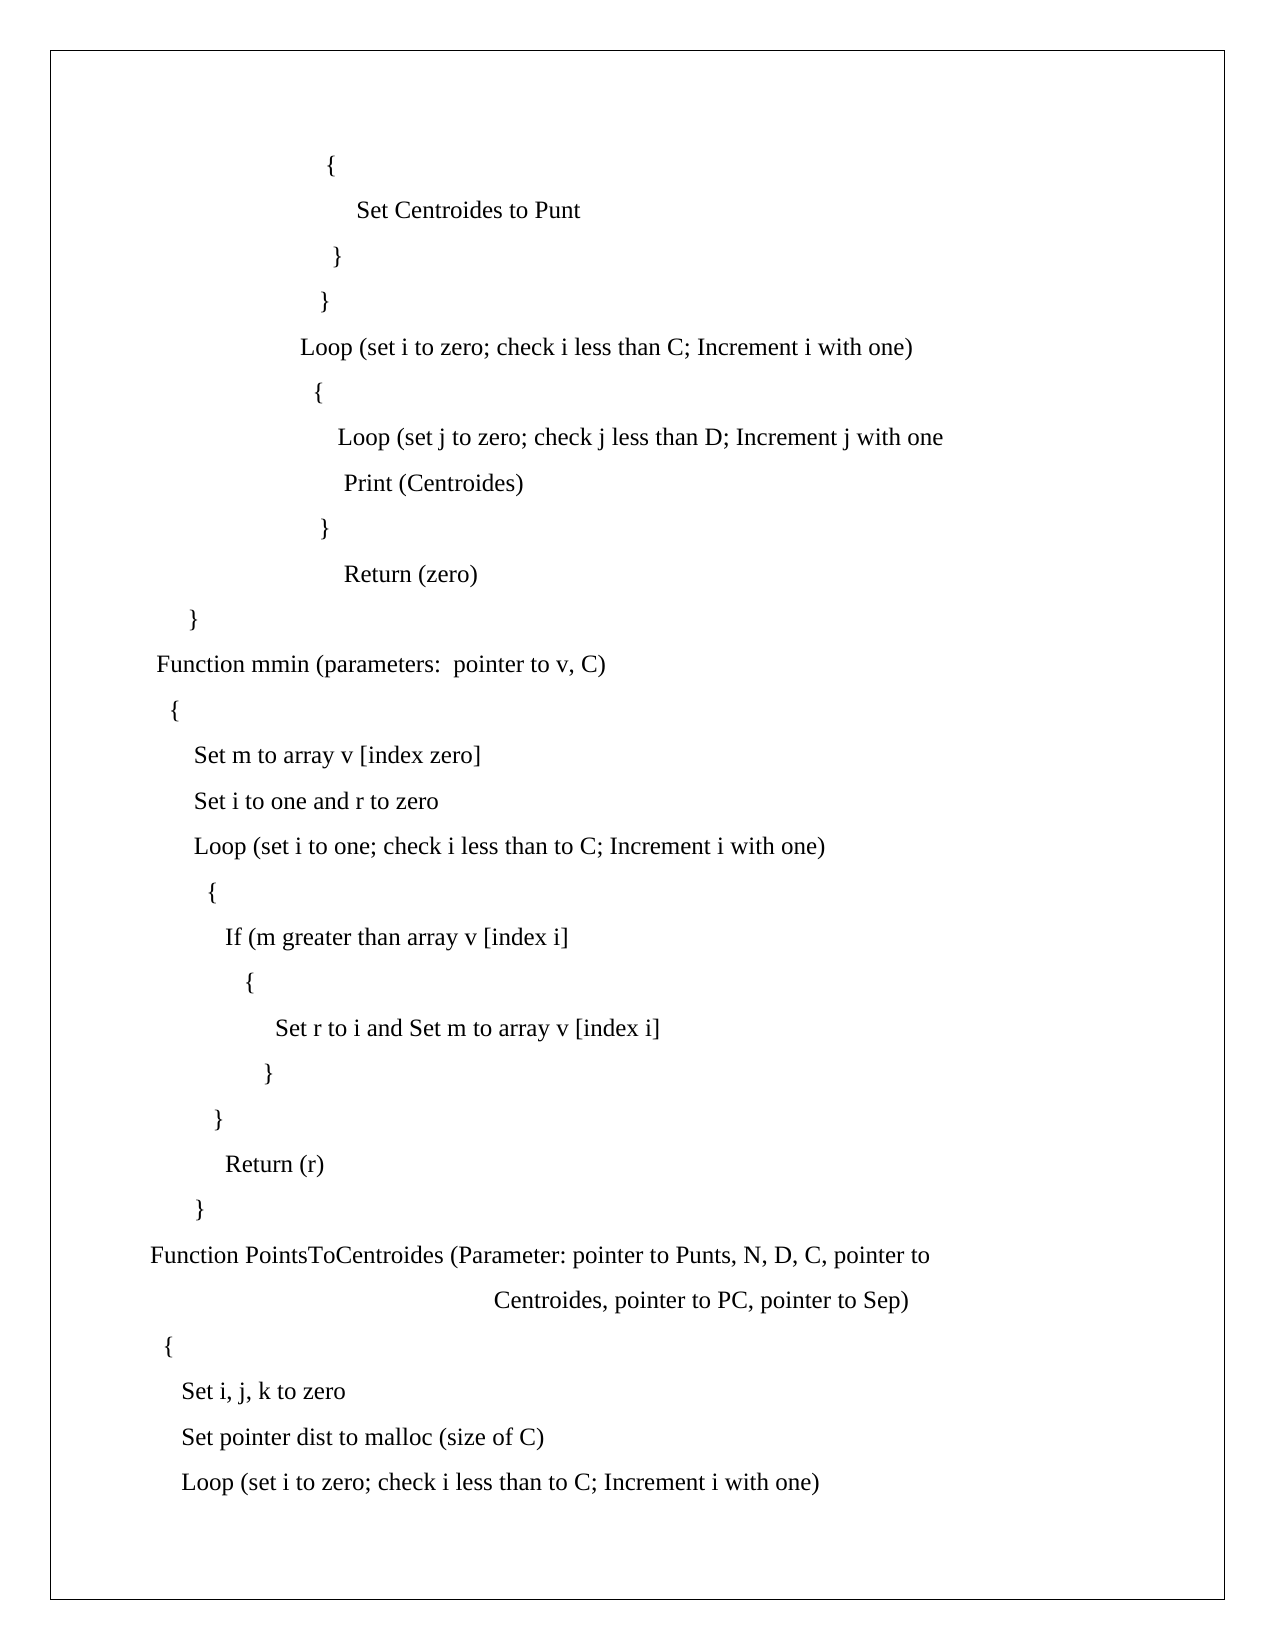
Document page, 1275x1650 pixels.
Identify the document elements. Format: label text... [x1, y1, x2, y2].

text Set r to i and Set m to array v [index i] [150, 1013, 1125, 1042]
text } [150, 286, 1125, 315]
text Print (Centroides) [150, 468, 1125, 497]
text Loop (set j to zero; check j less than D; Increment j with one [150, 422, 1125, 451]
text Set Centroides to Punt [150, 195, 1125, 224]
text { [150, 695, 1125, 724]
text { [150, 377, 1125, 406]
text } [150, 1058, 1125, 1087]
text { [150, 967, 1125, 996]
text Centroides, pointer to PC, pointer to Sep) [150, 1285, 1125, 1314]
text } [150, 604, 1125, 633]
text Function PointsToCentroides (Parameter: pointer to Punts, N, D, C, pointer to [150, 1240, 1125, 1269]
text } [150, 241, 1125, 269]
text } [150, 513, 1125, 542]
text Loop (set i to one; check i less than to C; Increment i with one) [150, 831, 1125, 860]
text { [150, 1331, 1125, 1359]
text Set i to one and r to zero [150, 786, 1125, 814]
text { [150, 877, 1125, 905]
text Function mmin (parameters: pointer to v, C) [150, 649, 1125, 678]
text } [150, 1104, 1125, 1132]
text } [150, 1194, 1125, 1223]
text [150, 332, 1125, 360]
text { [150, 150, 1125, 179]
text If (m greater than array v [index i] [150, 922, 1125, 951]
text Loop (set i to zero; check i less than to C; Increment i with one) [150, 1467, 1125, 1496]
text Set pointer dist to malloc (size of C) [150, 1422, 1125, 1450]
text Set m to array v [index zero] [150, 740, 1125, 769]
text Return (r) [150, 1149, 1125, 1178]
text Set i, j, k to zero [150, 1376, 1125, 1405]
text Return (zero) [150, 559, 1125, 587]
